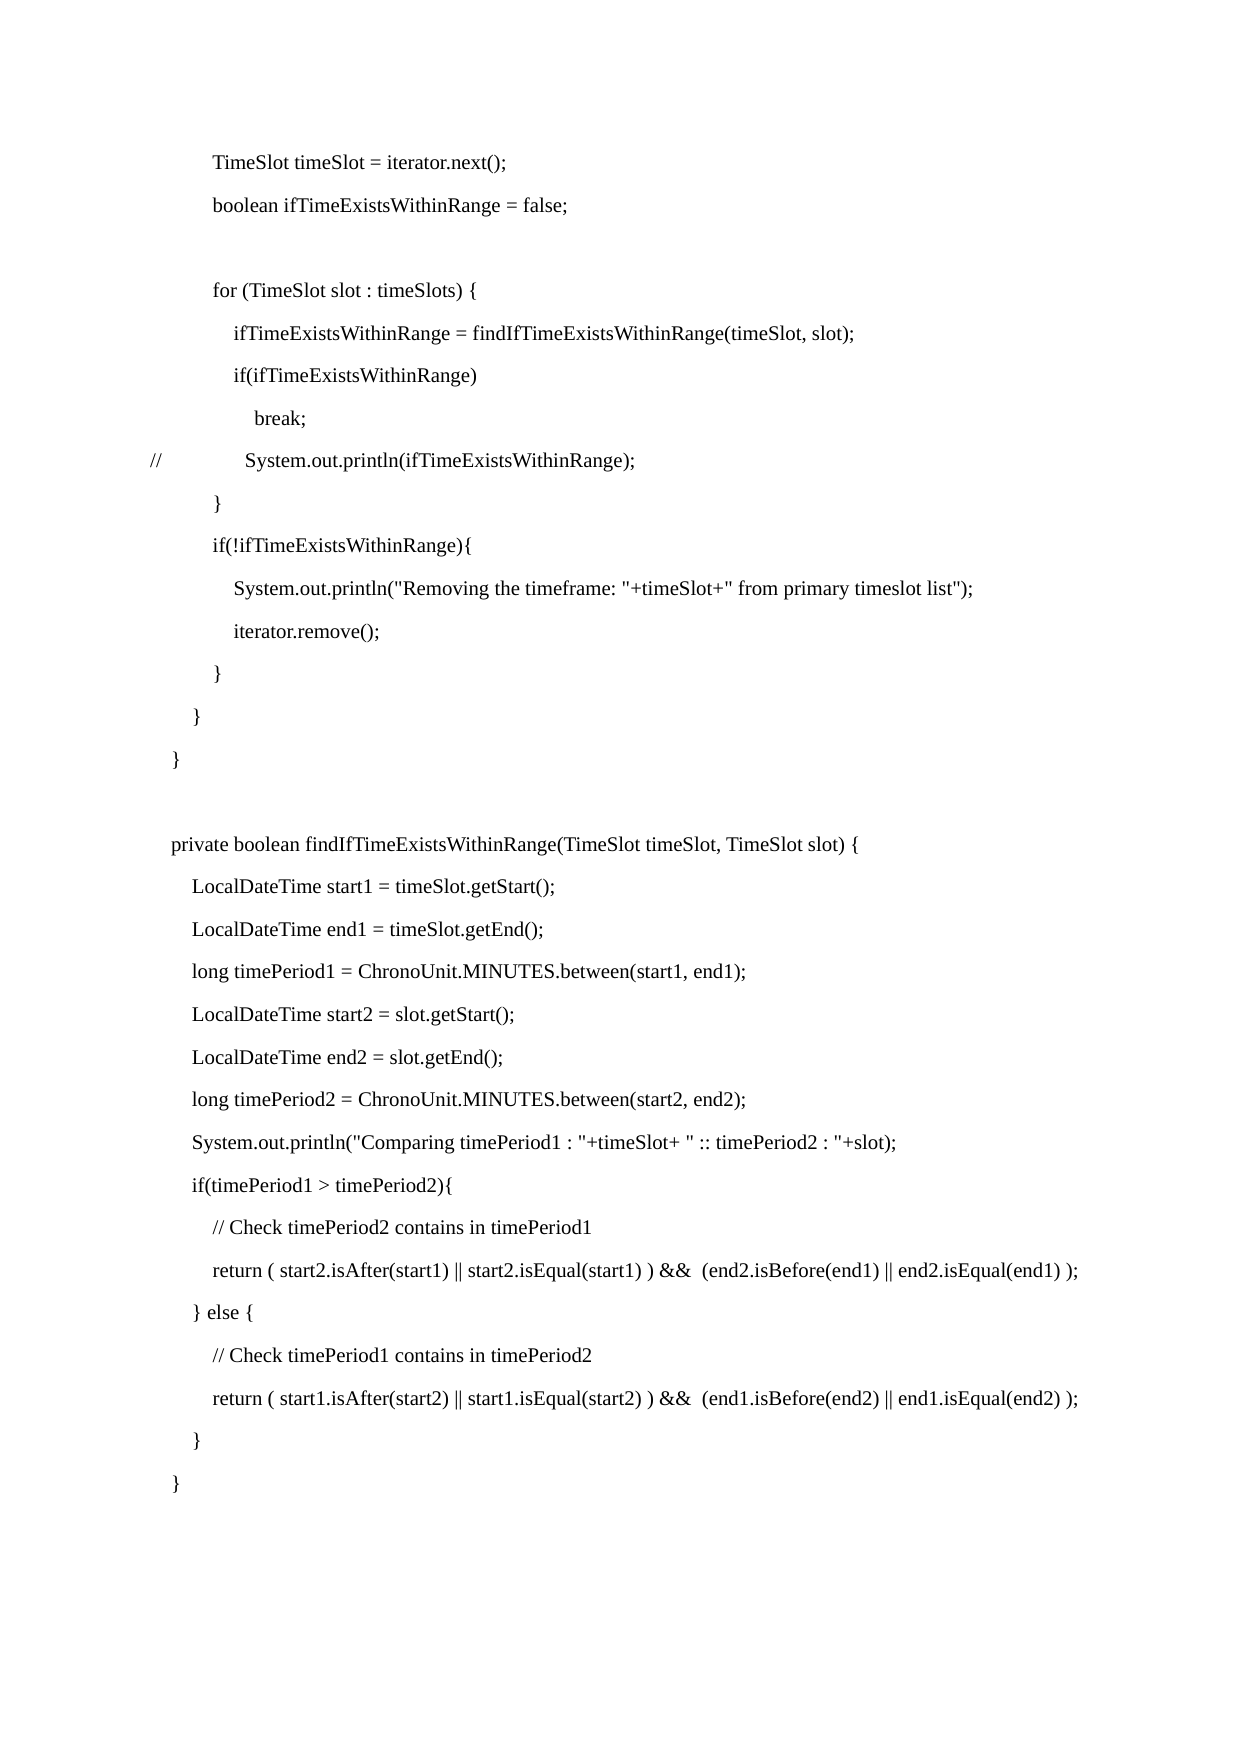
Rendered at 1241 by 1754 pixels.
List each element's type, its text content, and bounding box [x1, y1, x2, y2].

text private boolean findIfTimeExistsWithinRange(TimeSlot timeSlot, TimeSlot slot) { [150, 832, 1090, 856]
text long timePeriod2 = ChronoUnit.MINUTES.between(start2, end2); [150, 1087, 1090, 1111]
text System.out.println("Removing the timeframe: "+timeSlot+" from primary timeslot list"); [150, 576, 1090, 600]
text if(timePeriod1 > timePeriod2){ [150, 1172, 1090, 1197]
text LocalDateTime start1 = timeSlot.getStart(); [150, 874, 1090, 898]
text boolean ifTimeExistsWithinRange = false; [150, 193, 1090, 217]
text iterator.remove(); [150, 619, 1090, 643]
text LocalDateTime end2 = slot.getEnd(); [150, 1045, 1090, 1069]
text return ( start1.isAfter(start2) || start1.isEqual(start2) ) && (end1.isBefore(end2) || end1.isEqual(end2) ); [150, 1386, 1090, 1409]
text long timePeriod1 = ChronoUnit.MINUTES.between(start1, end1); [150, 959, 1090, 983]
text } [150, 704, 1090, 728]
text System.out.println("Comparing timePeriod1 : "+timeSlot+ " :: timePeriod2 : "+slot); [150, 1130, 1090, 1154]
text break; [150, 406, 1090, 430]
text if(ifTimeExistsWithinRange) [150, 363, 1090, 387]
text if(!ifTimeExistsWithinRange){ [150, 533, 1090, 557]
text ifTimeExistsWithinRange = findIfTimeExistsWithinRange(timeSlot, slot); [150, 320, 1090, 344]
text LocalDateTime start2 = slot.getStart(); [150, 1002, 1090, 1026]
text } [150, 746, 1090, 771]
text return ( start2.isAfter(start1) || start2.isEqual(start1) ) && (end2.isBefore(end1) || end2.isEqual(end1) ); [150, 1258, 1090, 1282]
text // Check timePeriod1 contains in timePeriod2 [150, 1343, 1090, 1367]
text LocalDateTime end1 = timeSlot.getEnd(); [150, 917, 1090, 941]
text } else { [150, 1300, 1090, 1324]
text } [150, 491, 1090, 515]
text // System.out.println(ifTimeExistsWithinRange); [150, 448, 1090, 472]
text for (TimeSlot slot : timeSlots) { [150, 278, 1090, 302]
text // Check timePeriod2 contains in timePeriod1 [150, 1215, 1090, 1239]
text } [150, 1471, 1090, 1495]
text TimeSlot timeSlot = iterator.next(); [150, 150, 1090, 174]
text } [150, 1428, 1090, 1452]
text } [150, 661, 1090, 685]
